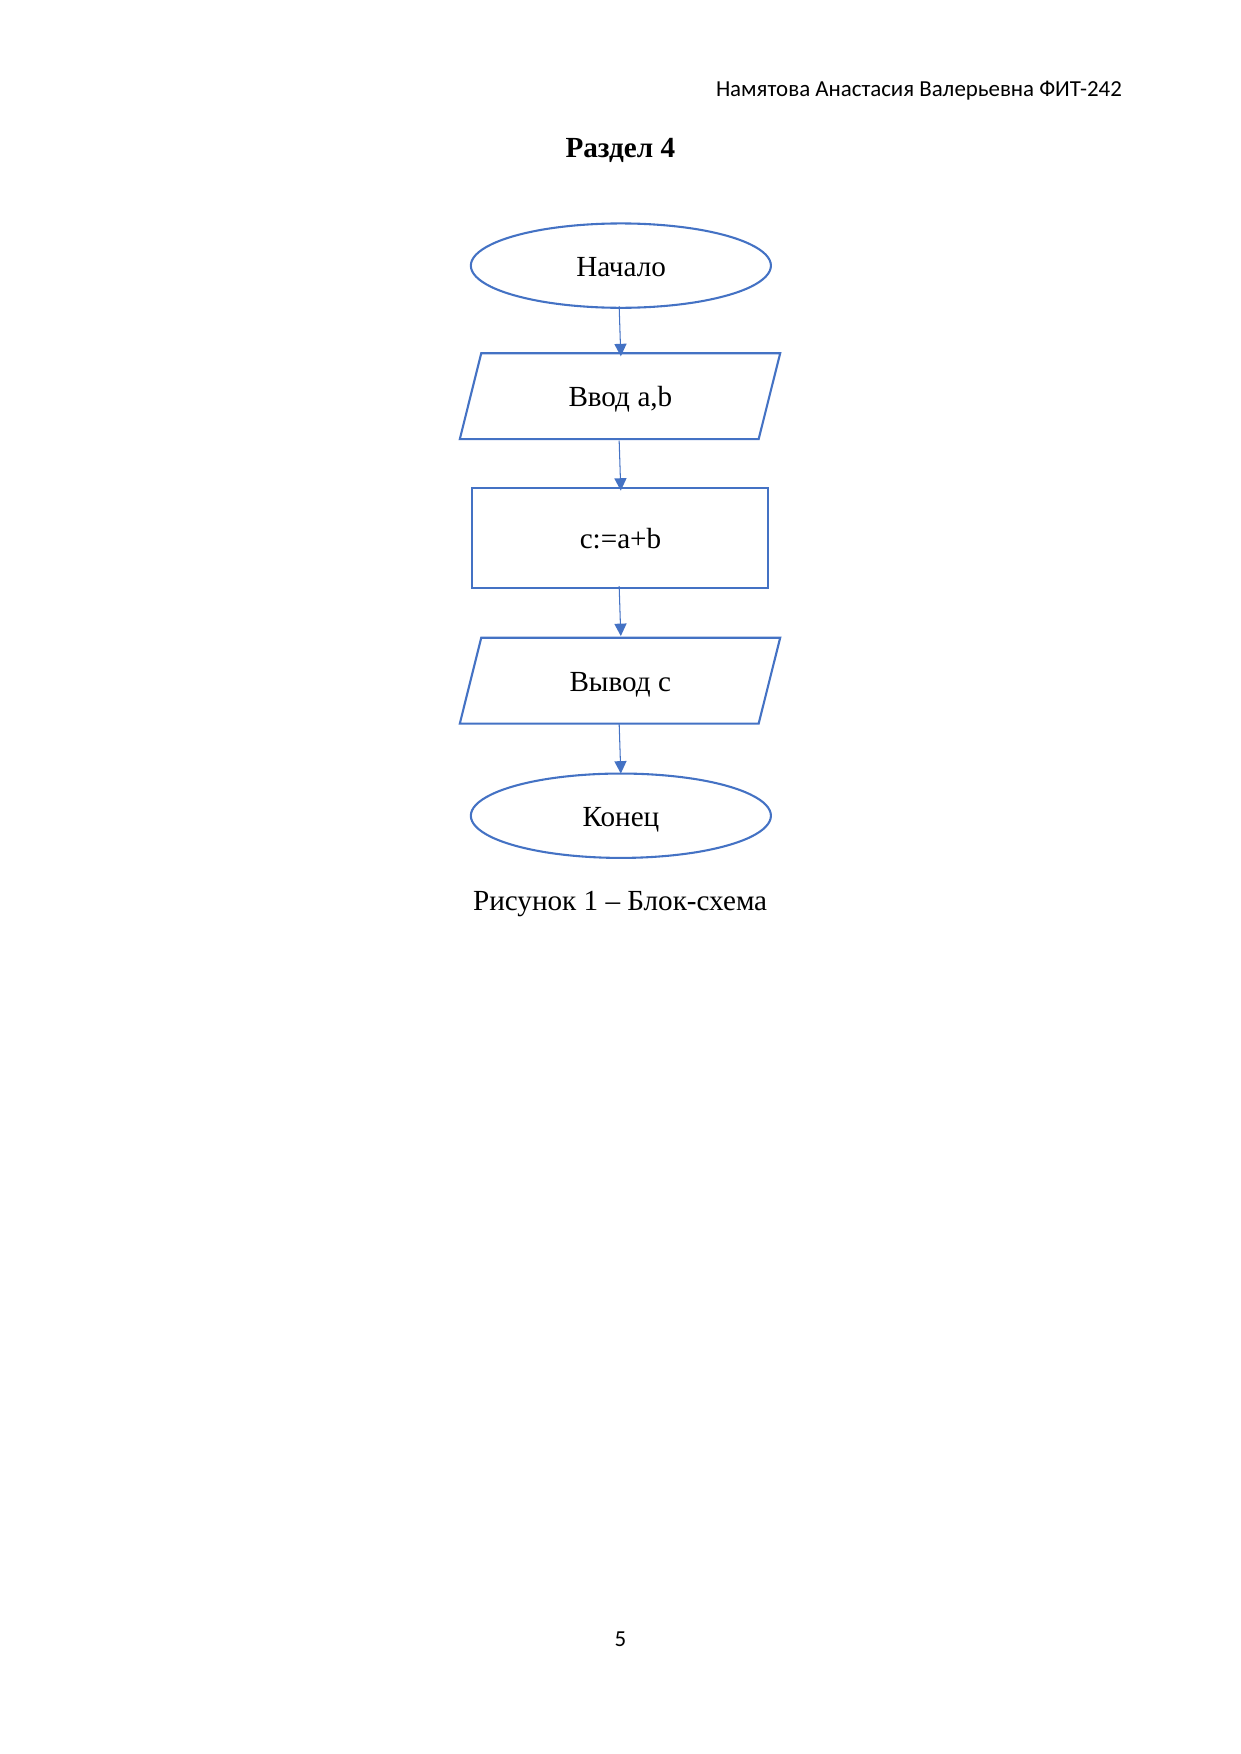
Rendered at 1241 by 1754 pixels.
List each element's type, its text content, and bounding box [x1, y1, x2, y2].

subtitle Раздел 4 [118, 130, 1122, 163]
text Рисунок 1 – Блок-схема [118, 210, 1122, 916]
